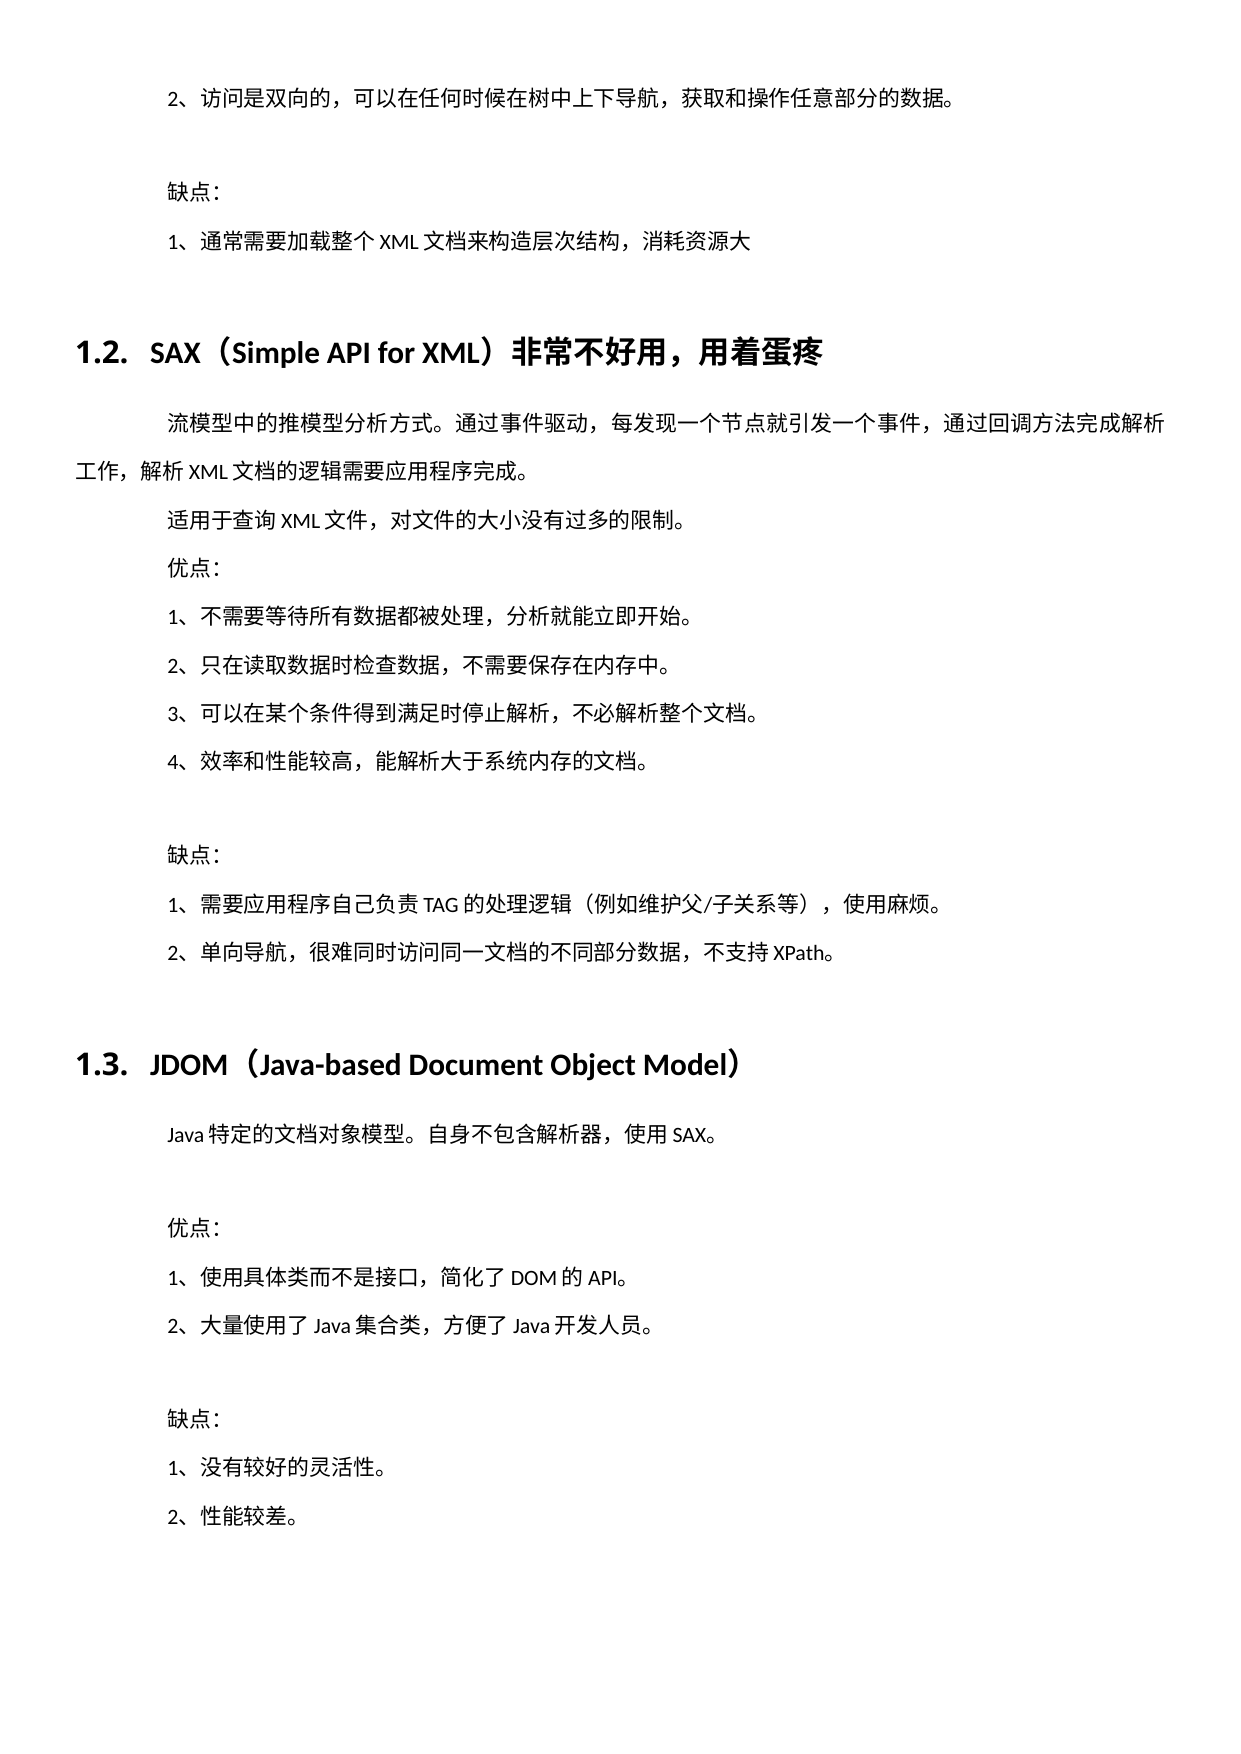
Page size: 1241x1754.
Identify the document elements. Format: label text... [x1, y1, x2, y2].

subtitle JDOM（Java-based Document Object Model） [75, 1029, 1165, 1094]
text 缺点： [75, 175, 1165, 207]
text 4、效率和性能较高，能解析大于系统内存的文档。 [75, 744, 1165, 776]
text 3、可以在某个条件得到满足时停止解析，不必解析整个文档。 [75, 696, 1165, 728]
text 优点： [75, 551, 1165, 583]
text 优点： [75, 1211, 1165, 1243]
text 1、需要应用程序自己负责TAG的处理逻辑（例如维护父/子关系等），使用麻烦。 [75, 886, 1165, 919]
text 2、性能较差。 [75, 1498, 1165, 1531]
text 2、访问是双向的，可以在任何时候在树中上下导航，获取和操作任意部分的数据。 [75, 81, 1165, 113]
text 缺点： [75, 1402, 1165, 1434]
text 2、只在读取数据时检查数据，不需要保存在内存中。 [75, 647, 1165, 680]
text 缺点： [75, 838, 1165, 871]
text 2、大量使用了Java集合类，方便了Java开发人员。 [75, 1307, 1165, 1340]
text 流模型中的推模型分析方式。通过事件驱动，每发现一个节点就引发一个事件，通过回调方法完成解析工作，解析XML文档的逻辑需要应用程序完成。 [75, 405, 1165, 486]
text 1、通常需要加载整个XML文档来构造层次结构，消耗资源大 [75, 223, 1165, 256]
text 适用于查询XML文件，对文件的大小没有过多的限制。 [75, 502, 1165, 535]
text 1、使用具体类而不是接口，简化了DOM的API。 [75, 1259, 1165, 1292]
text 1、没有较好的灵活性。 [75, 1450, 1165, 1482]
text Java特定的文档对象模型。自身不包含解析器，使用SAX。 [75, 1117, 1165, 1149]
text 1、不需要等待所有数据都被处理，分析就能立即开始。 [75, 599, 1165, 631]
text 2、单向导航，很难同时访问同一文档的不同部分数据，不支持XPath。 [75, 935, 1165, 967]
subtitle SAX（Simple API for XML）非常不好用，用着蛋疼 [75, 317, 1165, 382]
